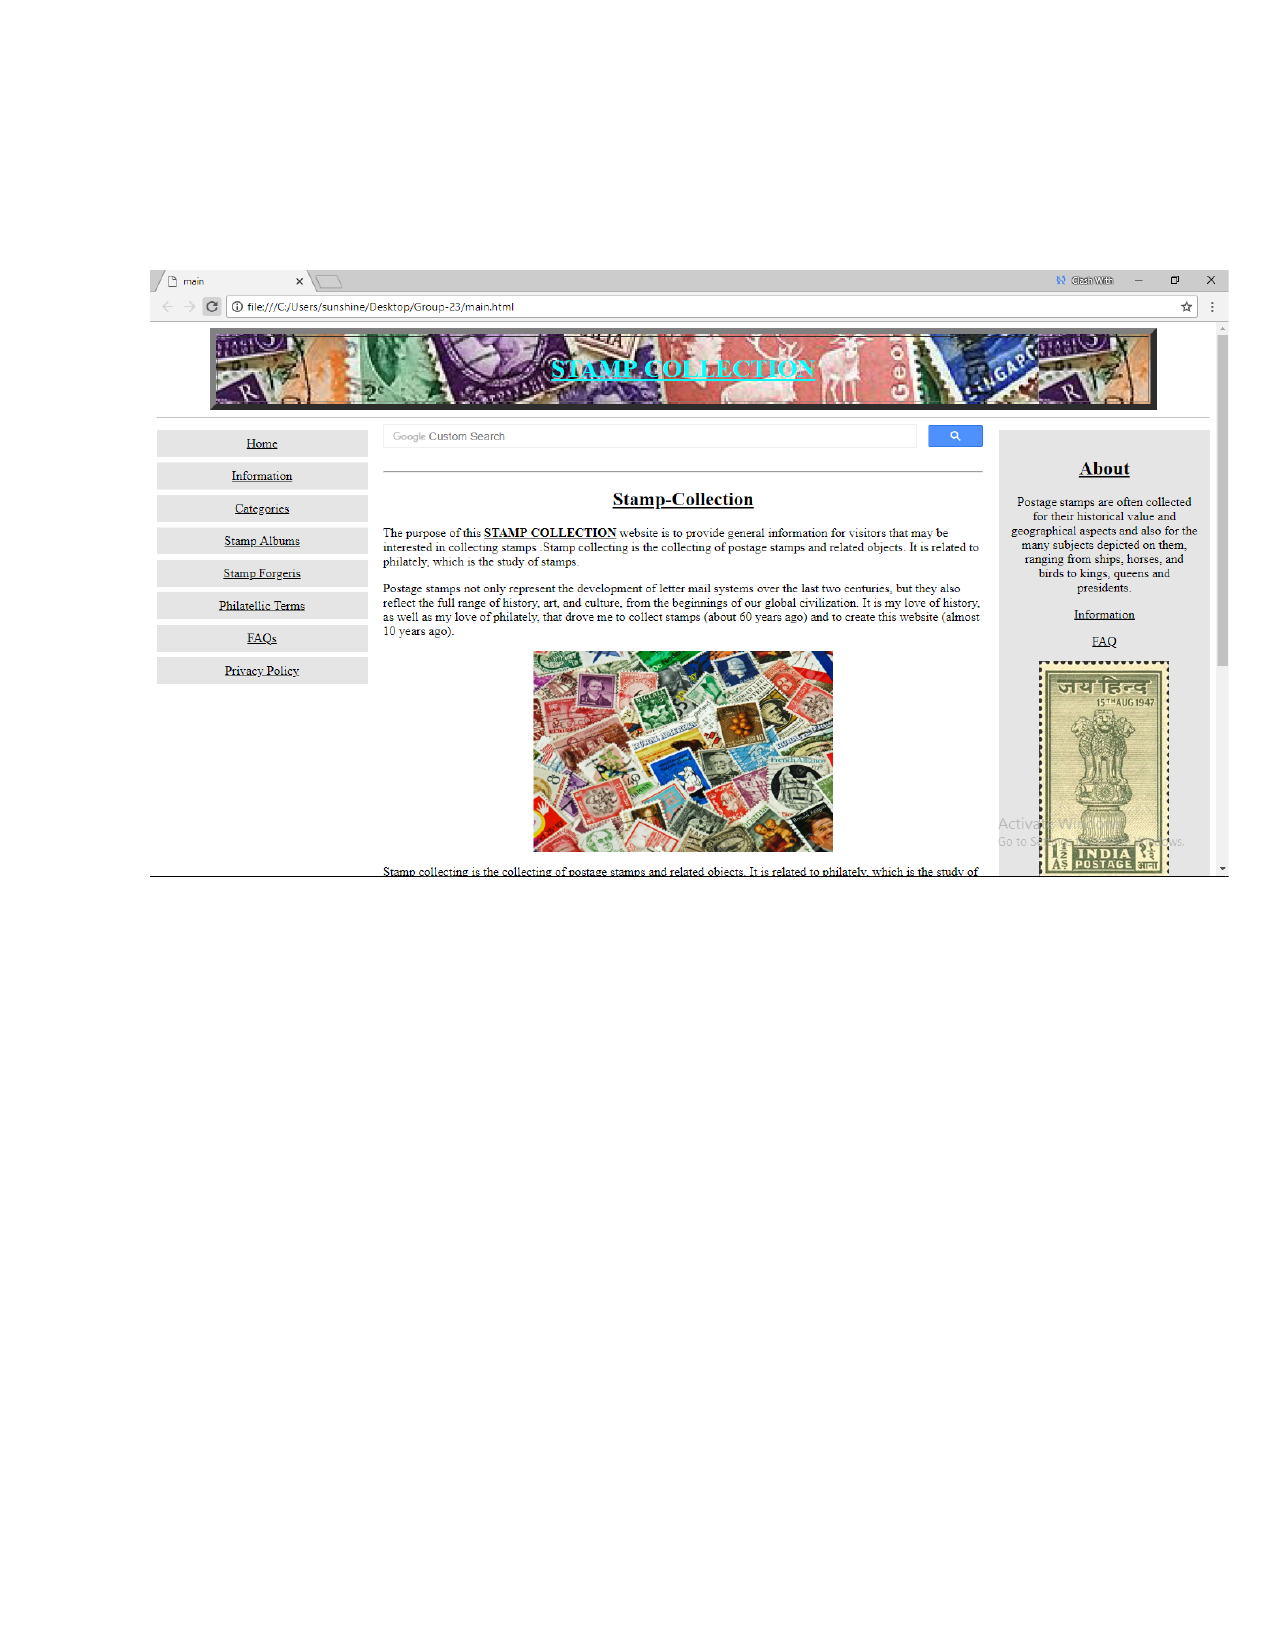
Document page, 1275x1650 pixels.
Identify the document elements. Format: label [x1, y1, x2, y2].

picture [150, 270, 1229, 877]
